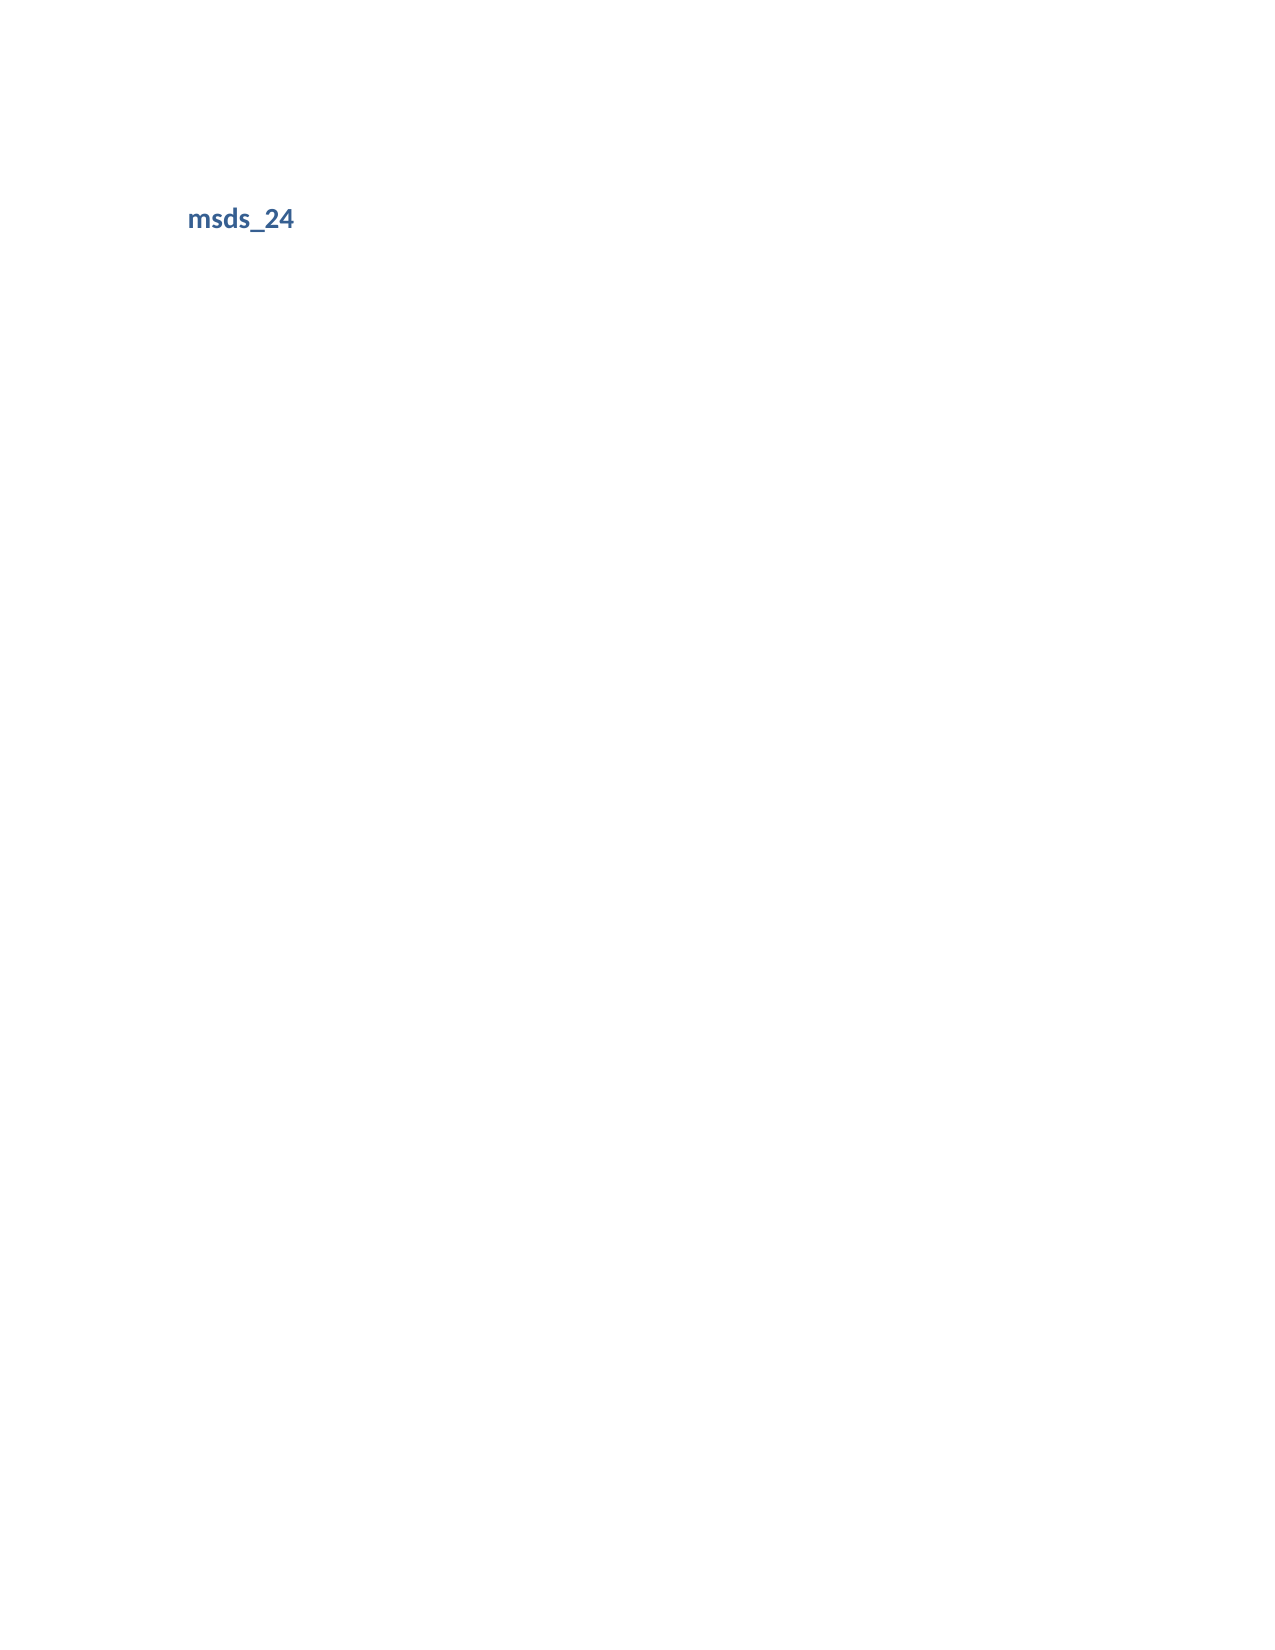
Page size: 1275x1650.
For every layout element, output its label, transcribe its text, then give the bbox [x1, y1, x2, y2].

subtitle msds_24 [187, 200, 1087, 236]
